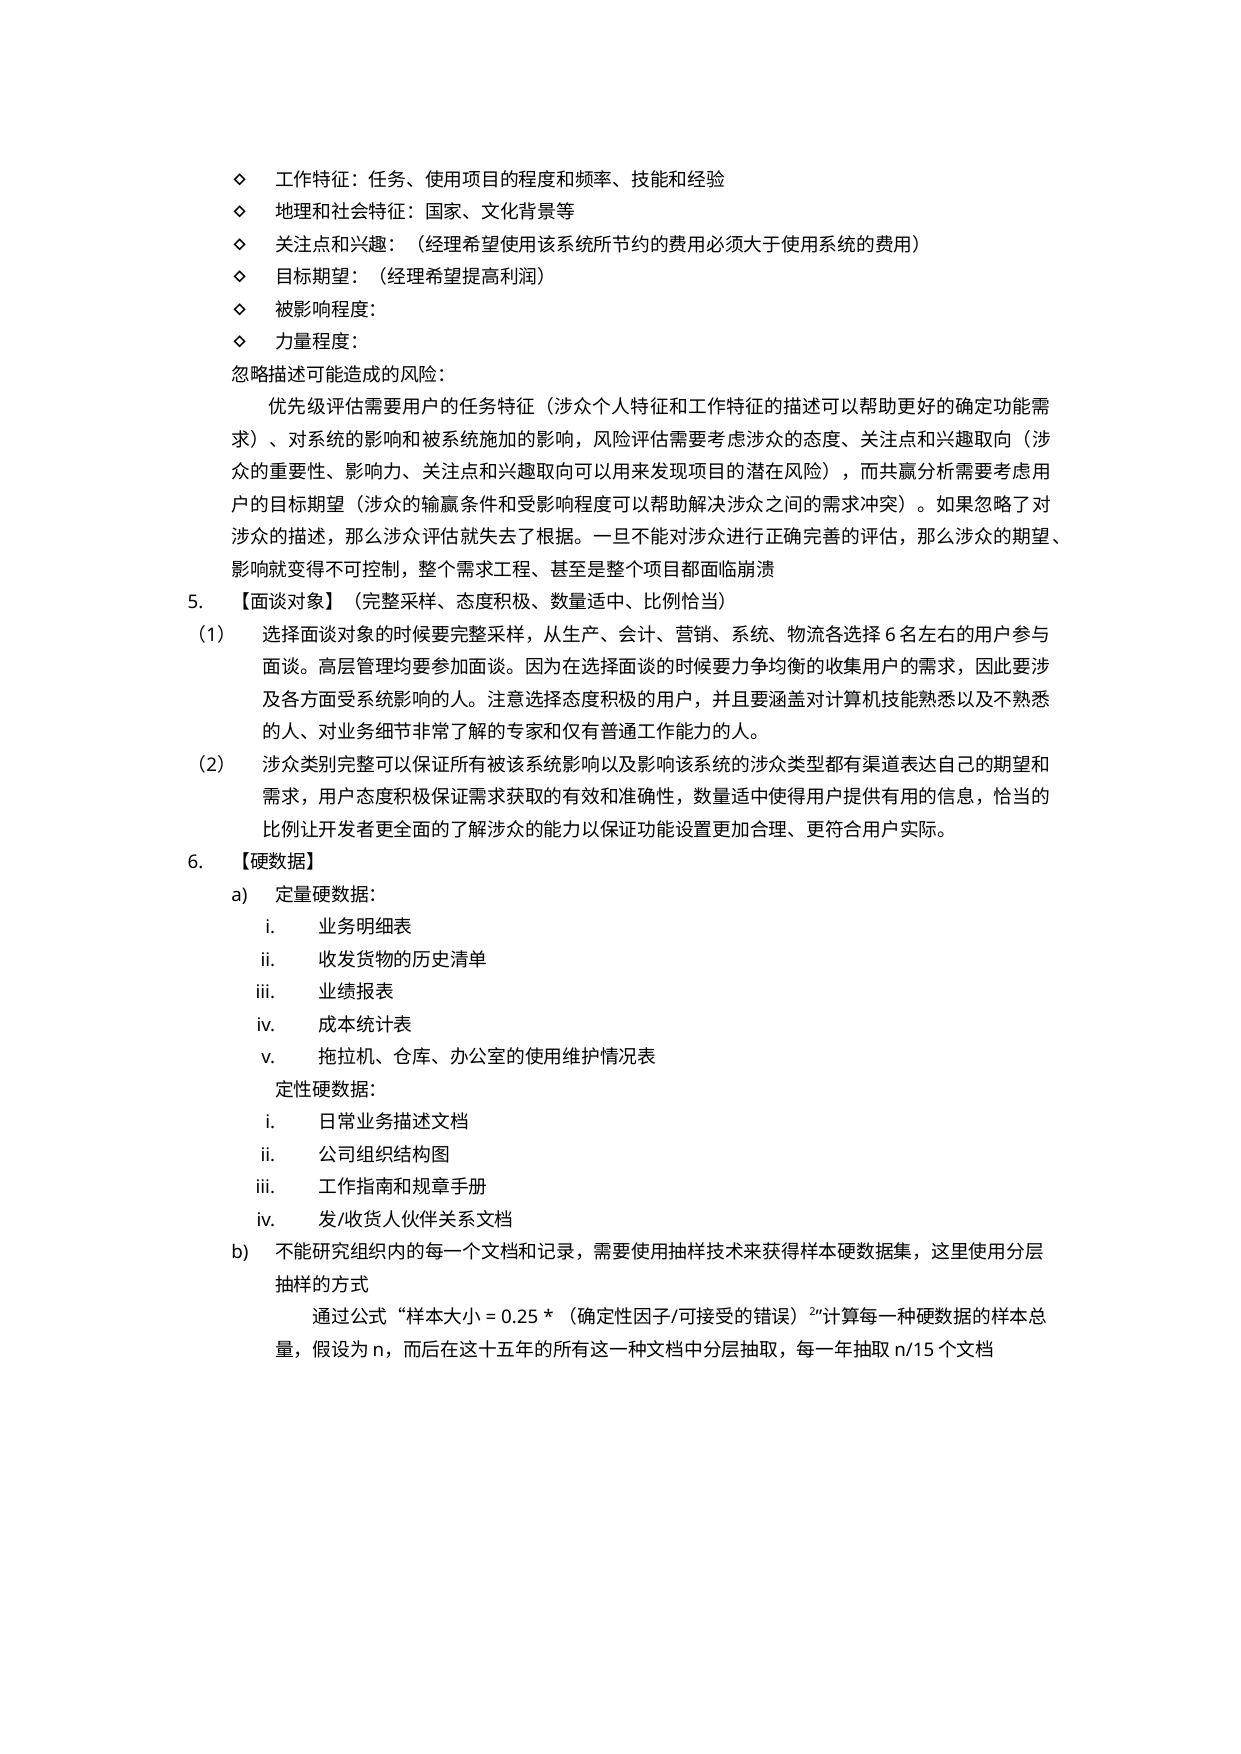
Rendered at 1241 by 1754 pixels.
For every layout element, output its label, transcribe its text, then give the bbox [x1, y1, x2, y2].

list 收发货物的历史清单 [275, 942, 1053, 974]
list 日常业务描述文档 [275, 1104, 1053, 1137]
list 工作特征：任务、使用项目的程度和频率、技能和经验 [231, 162, 1053, 194]
list 业务明细表 [275, 909, 1053, 942]
list 力量程度： [231, 324, 1053, 357]
list 涉众类别完整可以保证所有被该系统影响以及影响该系统的涉众类型都有渠道表达自己的期望和需求，用户态度积极保证需求获取的有效和准确性，数量适中使得用户提供有用的信息，恰当的比例让开发者更全面的了解涉众的能力以保证功能设置更加合理、更符合用户实际。 [187, 747, 1053, 844]
list 业绩报表 [275, 974, 1053, 1007]
list 成本统计表 [275, 1007, 1053, 1039]
list 公司组织结构图 [275, 1137, 1053, 1169]
list 目标期望：（经理希望提高利润） [231, 259, 1053, 292]
list 【硬数据】 [187, 844, 1053, 877]
list 地理和社会特征：国家、文化背景等 [231, 194, 1053, 227]
list 通过公式“样本大小 = 0.25 * （确定性因子/可接受的错误）2”计算每一种硬数据的样本总量，假设为n，而后在这十五年的所有这一种文档中分层抽取，每一年抽取n/15个文档 [275, 1299, 1053, 1364]
text 忽略描述可能造成的风险： [231, 357, 1053, 389]
list 工作指南和规章手册 [275, 1169, 1053, 1202]
list 【面谈对象】（完整采样、态度积极、数量适中、比例恰当） [187, 584, 1053, 617]
list 拖拉机、仓库、办公室的使用维护情况表 [275, 1039, 1053, 1072]
list 发/收货人伙伴关系文档 [275, 1202, 1053, 1234]
list 选择面谈对象的时候要完整采样，从生产、会计、营销、系统、物流各选择6名左右的用户参与面谈。高层管理均要参加面谈。因为在选择面谈的时候要力争均衡的收集用户的需求，因此要涉及各方面受系统影响的人。注意选择态度积极的用户，并且要涵盖对计算机技能熟悉以及不熟悉的人、对业务细节非常了解的专家和仅有普通工作能力的人。 [187, 617, 1053, 747]
list 定性硬数据： [275, 1072, 1053, 1104]
list 关注点和兴趣：（经理希望使用该系统所节约的费用必须大于使用系统的费用） [231, 227, 1053, 259]
text 优先级评估需要用户的任务特征（涉众个人特征和工作特征的描述可以帮助更好的确定功能需求）、对系统的影响和被系统施加的影响，风险评估需要考虑涉众的态度、关注点和兴趣取向（涉众的重要性、影响力、关注点和兴趣取向可以用来发现项目的潜在风险），而共赢分析需要考虑用户的目标期望（涉众的输赢条件和受影响程度可以帮助解决涉众之间的需求冲突）。如果忽略了对涉众的描述，那么涉众评估就失去了根据。一旦不能对涉众进行正确完善的评估，那么涉众的期望、影响就变得不可控制，整个需求工程、甚至是整个项目都面临崩溃 [231, 389, 1053, 584]
list 被影响程度： [231, 292, 1053, 324]
list 不能研究组织内的每一个文档和记录，需要使用抽样技术来获得样本硬数据集，这里使用分层抽样的方式 [231, 1234, 1053, 1299]
list 定量硬数据： [231, 877, 1053, 909]
